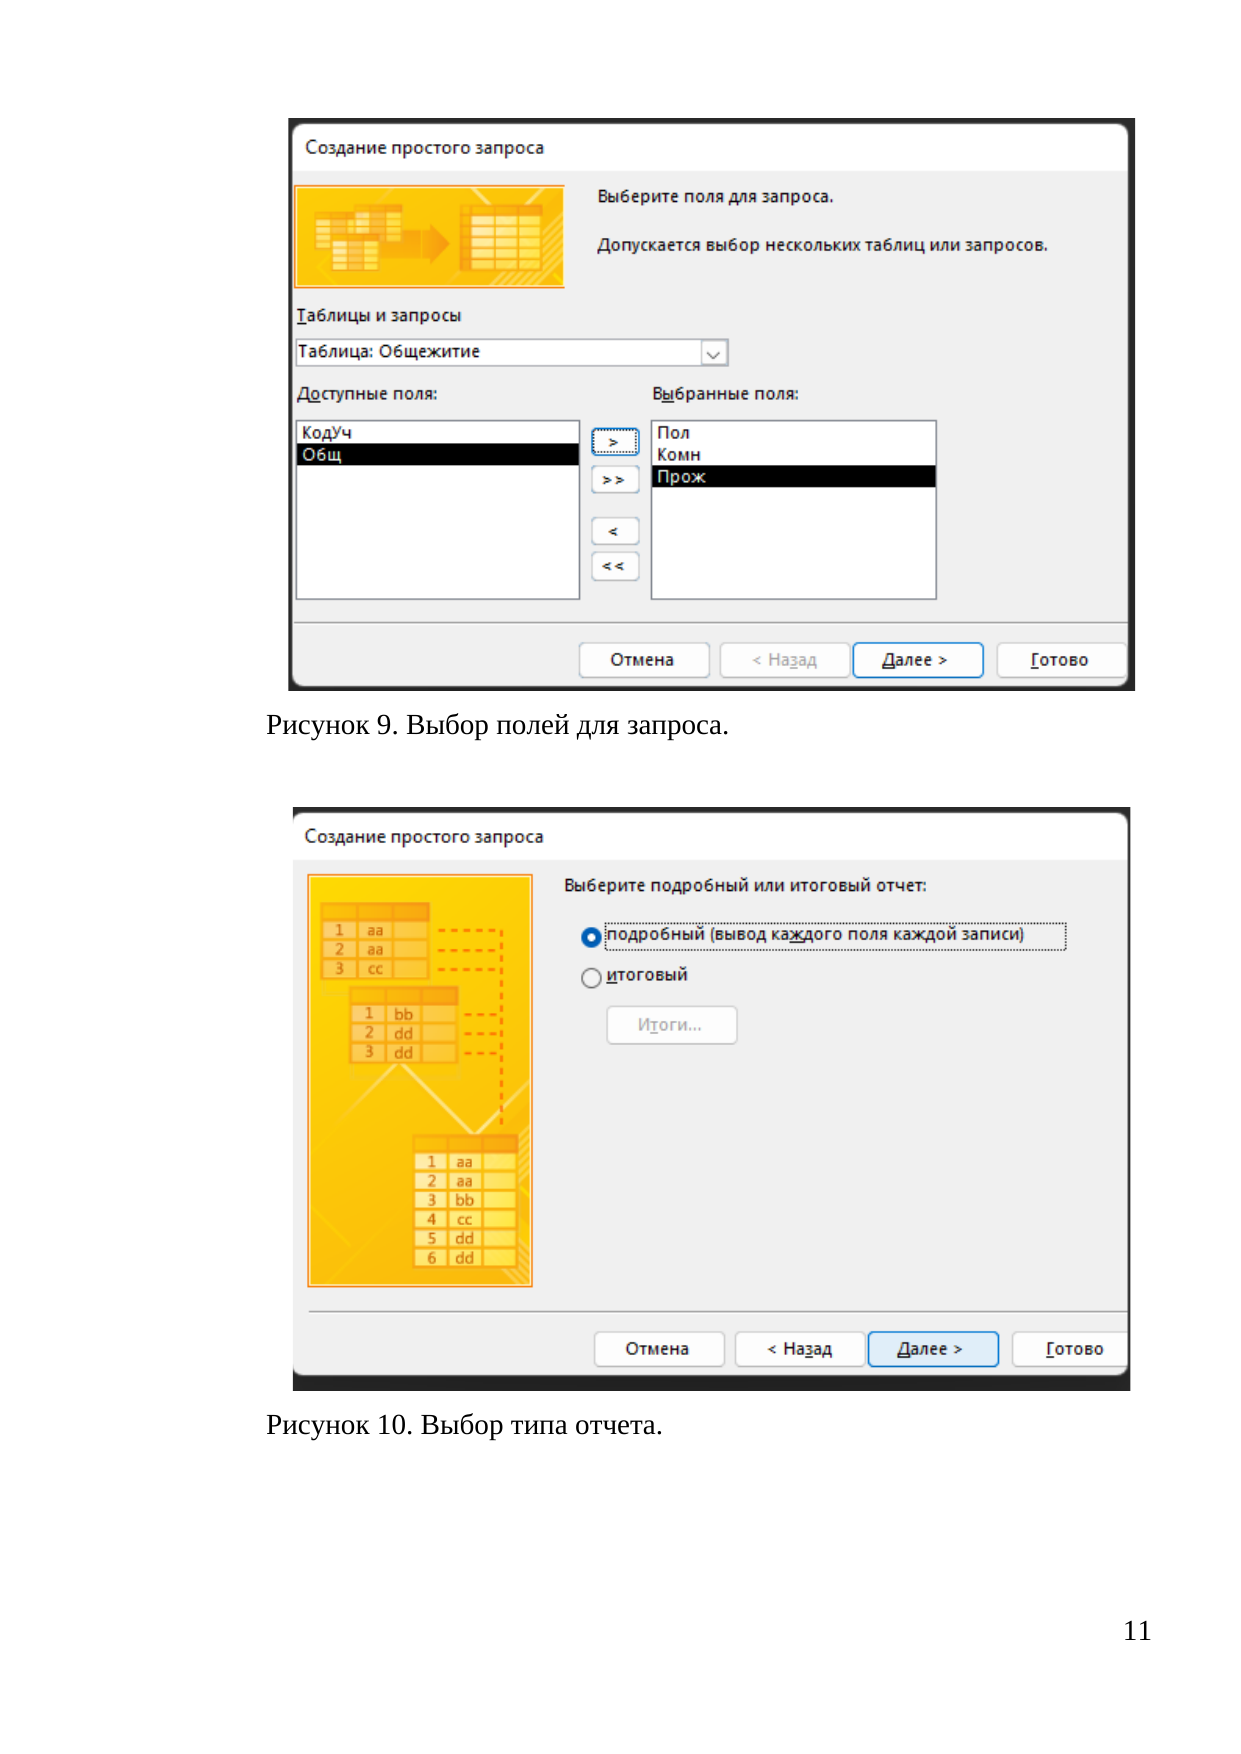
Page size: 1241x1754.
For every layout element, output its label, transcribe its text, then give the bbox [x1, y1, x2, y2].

picture [288, 118, 1136, 691]
text Рисунок 9. Выбор полей для запроса. [171, 707, 1158, 740]
picture [292, 807, 1131, 1391]
text Рисунок 10. Выбор типа отчета. [171, 1407, 1158, 1440]
